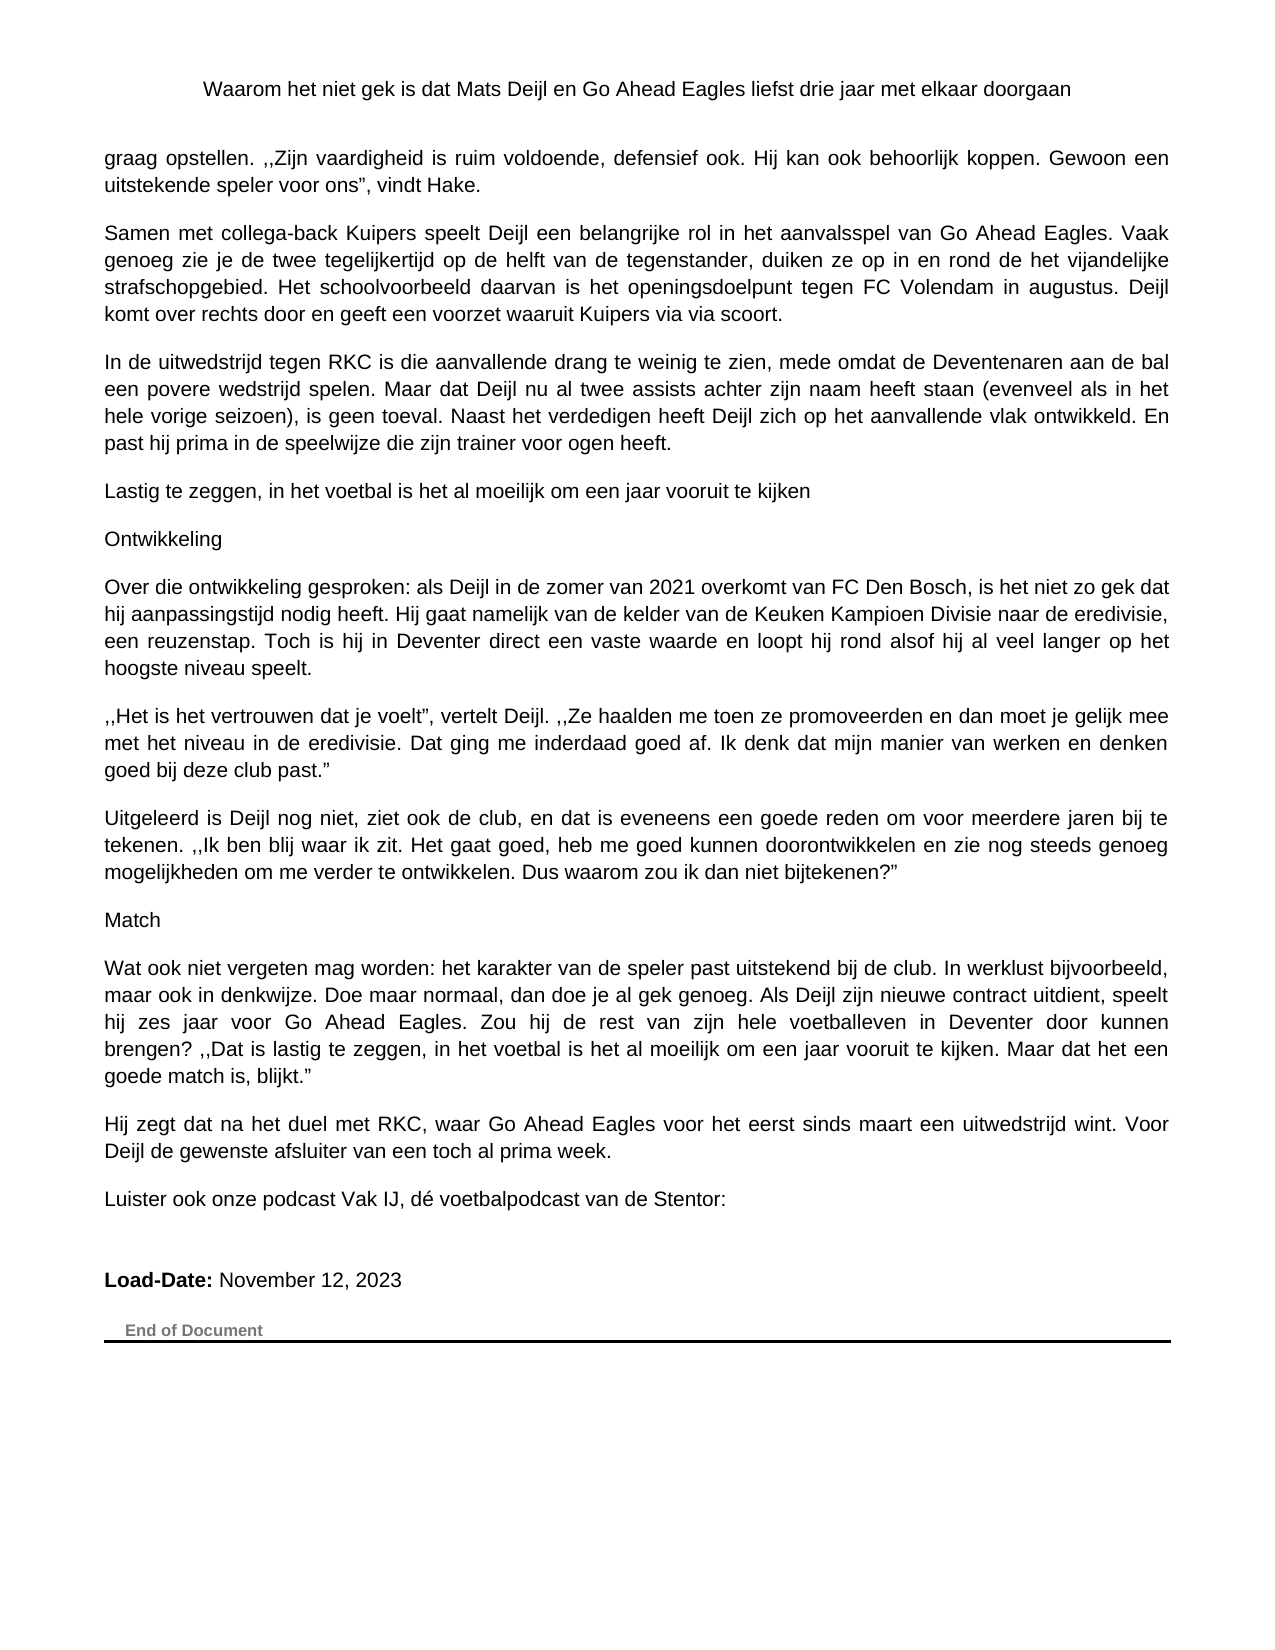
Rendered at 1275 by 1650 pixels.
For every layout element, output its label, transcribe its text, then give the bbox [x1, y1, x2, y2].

text Luister ook onze podcast Vak IJ, dé voetbalpodcast van de Stentor: [104, 1184, 1171, 1211]
text End of Document [125, 1321, 1171, 1340]
text Lastig te zeggen, in het voetbal is het al moeilijk om een jaar vooruit te kijken [104, 476, 1171, 503]
text Match [104, 905, 1171, 932]
text In de uitwedstrijd tegen RKC is die aanvallende drang te weinig te zien, mede omdat de Deventenaren aan de bal een povere wedstrijd spelen. Maar dat Deijl nu al twee assists achter zijn naam heeft staan (evenveel als in het hele vorige seizoen), is geen toeval. Naast het verdedigen heeft Deijl zich op het aanvallende vlak ontwikkeld. En past hij prima in de speelwijze die zijn trainer voor ogen heeft. [104, 346, 1171, 455]
text Ontwikkeling [104, 523, 1171, 551]
text ,,Het is het vertrouwen dat je voelt”, vertelt Deijl. ,,Ze haalden me toen ze promoveerden en dan moet je gelijk mee met het niveau in de eredivisie. Dat ging me inderdaad goed af. Ik denk dat mijn manier van werken en denken goed bij deze club past.” [104, 701, 1171, 782]
text Over die ontwikkeling gesproken: als Deijl in de zomer van 2021 overkomt van FC Den Bosch, is het niet zo gek dat hij aanpassingstijd nodig heeft. Hij gaat namelijk van de kelder van de Keuken Kampioen Divisie naar de eredivisie, een reuzenstap. Toch is hij in Deventer direct een vaste waarde en loopt hij rond alsof hij al veel langer op het hoogste niveau speelt. [104, 571, 1171, 680]
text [104, 142, 1171, 196]
text Wat ook niet vergeten mag worden: het karakter van de speler past uitstekend bij de club. In werklust bijvoorbeeld, maar ook in denkwijze. Doe maar normaal, dan doe je al gek genoeg. Als Deijl zijn nieuwe contract uitdient, speelt hij zes jaar voor Go Ahead Eagles. Zou hij de rest van zijn hele voetballeven in Deventer door kunnen brengen? ,,Dat is lastig te zeggen, in het voetbal is het al moeilijk om een jaar vooruit te kijken. Maar dat het een goede match is, blijkt.” [104, 953, 1171, 1088]
text Samen met collega-back Kuipers speelt Deijl een belangrijke rol in het aanvalsspel van Go Ahead Eagles. Vaak genoeg zie je de twee tegelijkertijd op de helft van de tegenstander, duiken ze op in en rond de het vijandelijke strafschopgebied. Het schoolvoorbeeld daarvan is het openingsdoelpunt tegen FC Volendam in augustus. Deijl komt over rechts door en geeft een voorzet waaruit Kuipers via via scoort. [104, 217, 1171, 326]
text Uitgeleerd is Deijl nog niet, ziet ook de club, en dat is eveneens een goede reden om voor meerdere jaren bij te tekenen. ,,Ik ben blij waar ik zit. Het gaat goed, heb me goed kunnen doorontwikkelen en zie nog steeds genoeg mogelijkheden om me verder te ontwikkelen. Dus waarom zou ik dan niet bijtekenen?” [104, 803, 1171, 884]
text Hij zegt dat na het duel met RKC, waar Go Ahead Eagles voor het eerst sinds maart een uitwedstrijd wint. Voor Deijl de gewenste afsluiter van een toch al prima week. [104, 1109, 1171, 1163]
text Load-Date: November 12, 2023 [104, 1236, 1171, 1292]
